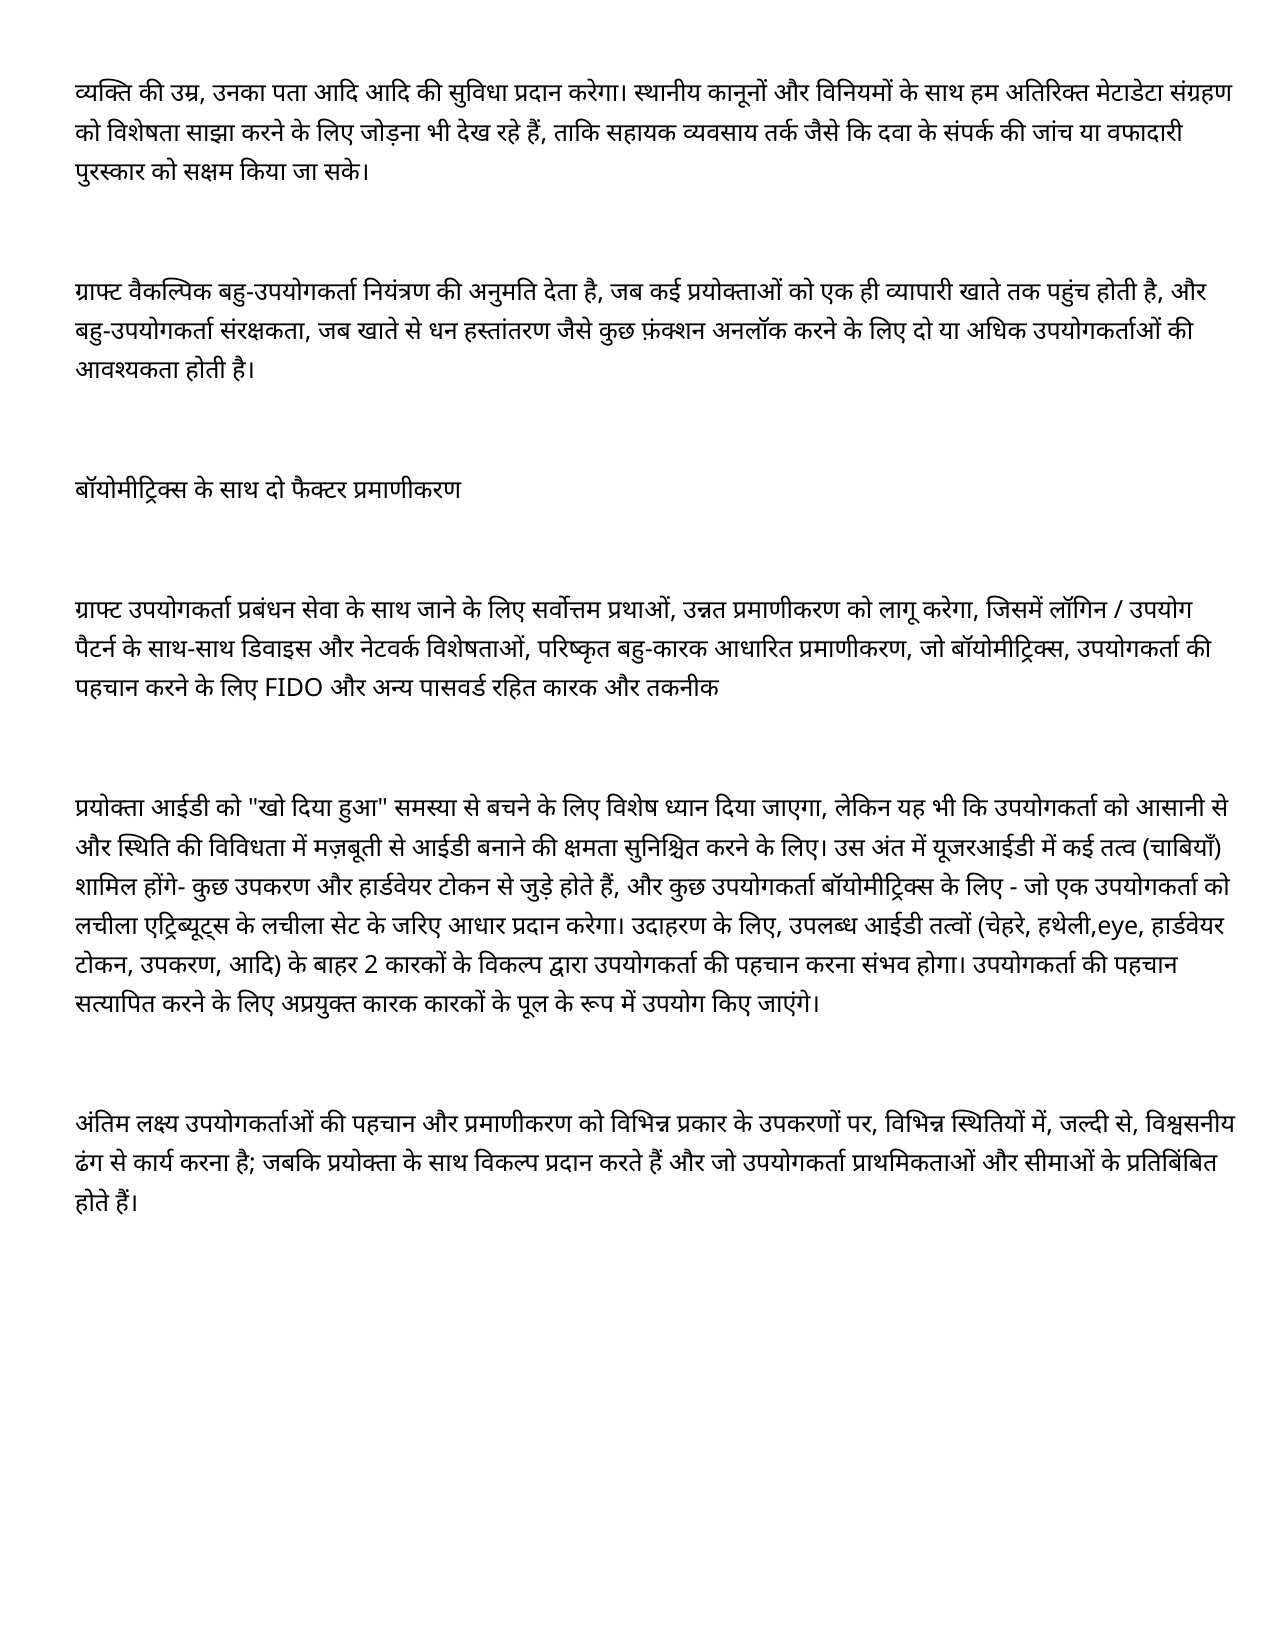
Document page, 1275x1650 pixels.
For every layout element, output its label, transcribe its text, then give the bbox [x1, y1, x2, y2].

text ग्राफ्ट उपयोगकर्ता प्रबंधन सेवा के साथ जाने के लिए सर्वोत्तम प्रथाओं, उन्नत प्रमाणीकरण को लागू करेगा, जिसमें लॉगिन / उपयोग पैटर्न के साथ-साथ डिवाइस और नेटवर्क विशेषताओं, परिष्कृत बहु-कारक आधारित प्रमाणीकरण, जो बॉयोमीट्रिक्स, उपयोगकर्ता की पहचान करने के लिए FIDO और अन्य पासवर्ड रहित कारक और तकनीक [75, 592, 1237, 704]
text अंतिम लक्ष्य उपयोगकर्ताओं की पहचान और प्रमाणीकरण को विभिन्न प्रकार के उपकरणों पर, विभिन्न स्थितियों में, जल्दी से, विश्वसनीय ढंग से कार्य करना है; जबकि प्रयोक्ता के साथ विकल्प प्रदान करते हैं और जो उपयोगकर्ता प्राथमिकताओं और सीमाओं के प्रतिबिंबित होते हैं। [75, 1106, 1237, 1218]
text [75, 75, 1237, 187]
text बॉयोमीट्रिक्स के साथ दो फैक्टर प्रमाणीकरण [75, 472, 1237, 506]
text प्रयोक्ता आईडी को "खो दिया हुआ" समस्या से बचने के लिए विशेष ध्यान दिया जाएगा, लेकिन यह भी कि उपयोगकर्ता को आसानी से और स्थिति की विविधता में मज़बूती से आईडी बनाने की क्षमता सुनिश्चित करने के लिए। उस अंत में यूजरआईडी में कई तत्व (चाबियाँ) शामिल होंगे- कुछ उपकरण और हार्डवेयर टोकन से जुड़े होते हैं, और कुछ उपयोगकर्ता बॉयोमीट्रिक्स के लिए - जो एक उपयोगकर्ता को लचीला एट्रिब्यूट्स के लचीला सेट के जरिए आधार प्रदान करेगा। उदाहरण के लिए, उपलब्ध आईडी तत्वों (चेहरे, हथेली,eye, हार्डवेयर टोकन, उपकरण, आदि) के बाहर 2 कारकों के विकल्प द्वारा उपयोगकर्ता की पहचान करना संभव होगा। उपयोगकर्ता की पहचान सत्यापित करने के लिए अप्रयुक्त कारक कारकों के पूल के रूप में उपयोग किए जाएंगे। [75, 790, 1237, 1020]
text ग्राफ्ट वैकल्पिक बहु-उपयोगकर्ता नियंत्रण की अनुमति देता है, जब कई प्रयोक्ताओं को एक ही व्यापारी खाते तक पहुंच होती है, और बहु-उपयोगकर्ता संरक्षकता, जब खाते से धन हस्तांतरण जैसे कुछ फ़ंक्शन अनलॉक करने के लिए दो या अधिक उपयोगकर्ताओं की आवश्यकता होती है। [75, 273, 1237, 386]
